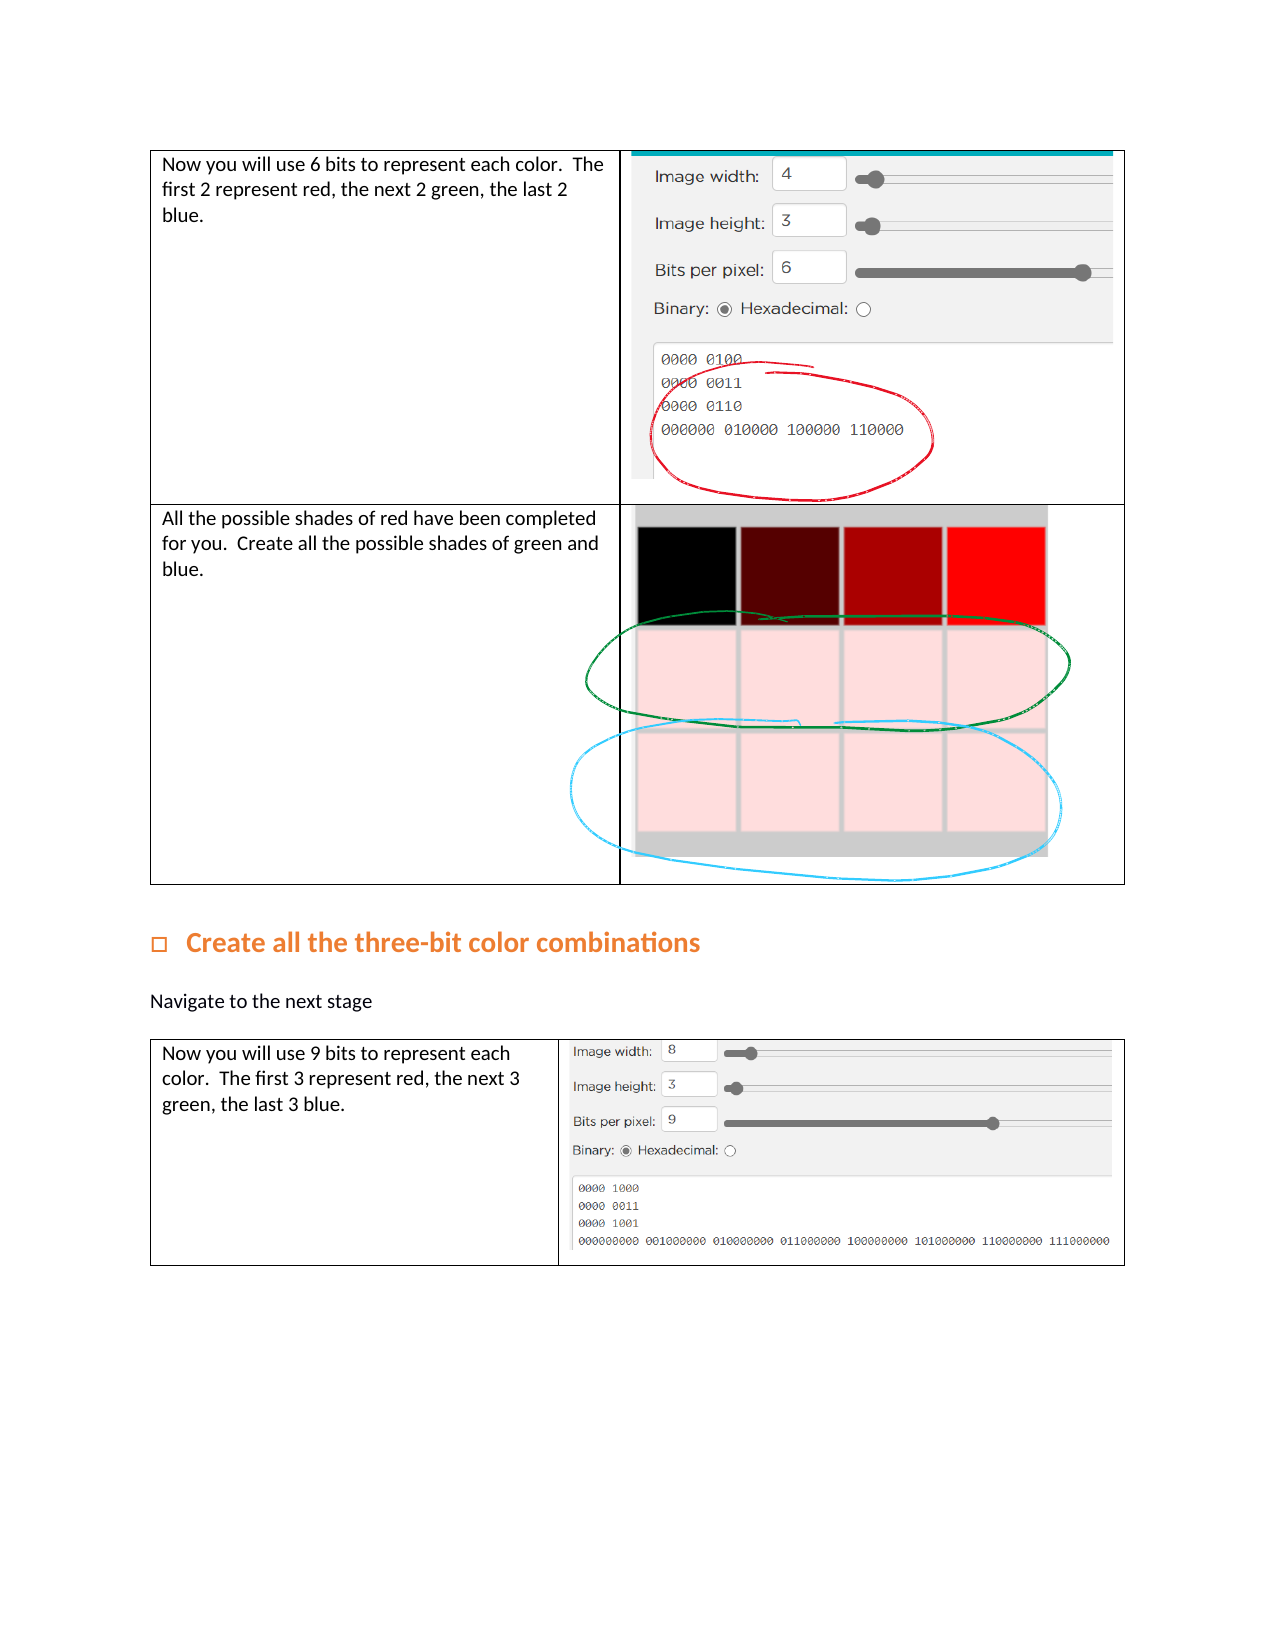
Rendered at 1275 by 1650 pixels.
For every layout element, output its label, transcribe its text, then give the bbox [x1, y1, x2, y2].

table_header [621, 151, 1124, 504]
picture [631, 151, 1114, 479]
picture [631, 853, 646, 857]
picture [631, 723, 1049, 857]
picture [631, 505, 1049, 634]
picture [569, 1040, 1112, 1250]
picture [631, 612, 1049, 729]
table_header [559, 1040, 1124, 1265]
table_header Now you will use 9 bits to represent each color. The first 3 represent red, the next 3 green, the last 3 blue. [151, 1040, 558, 1265]
picture [1030, 844, 1049, 857]
picture [705, 721, 799, 726]
table_cell All the possible shades of red have been completed for you. Create all the possible shades of green and blue. [151, 505, 619, 884]
list Create all the three-bit color combinations [150, 924, 1125, 960]
list Navigate to the next stage [150, 988, 1125, 1014]
table_cell [621, 505, 1124, 884]
picture [977, 698, 1049, 771]
table_header Now you will use 6 bits to represent each color. The first 2 represent red, the next 2 green, the last 2 blue. [151, 151, 619, 504]
picture [631, 715, 669, 729]
